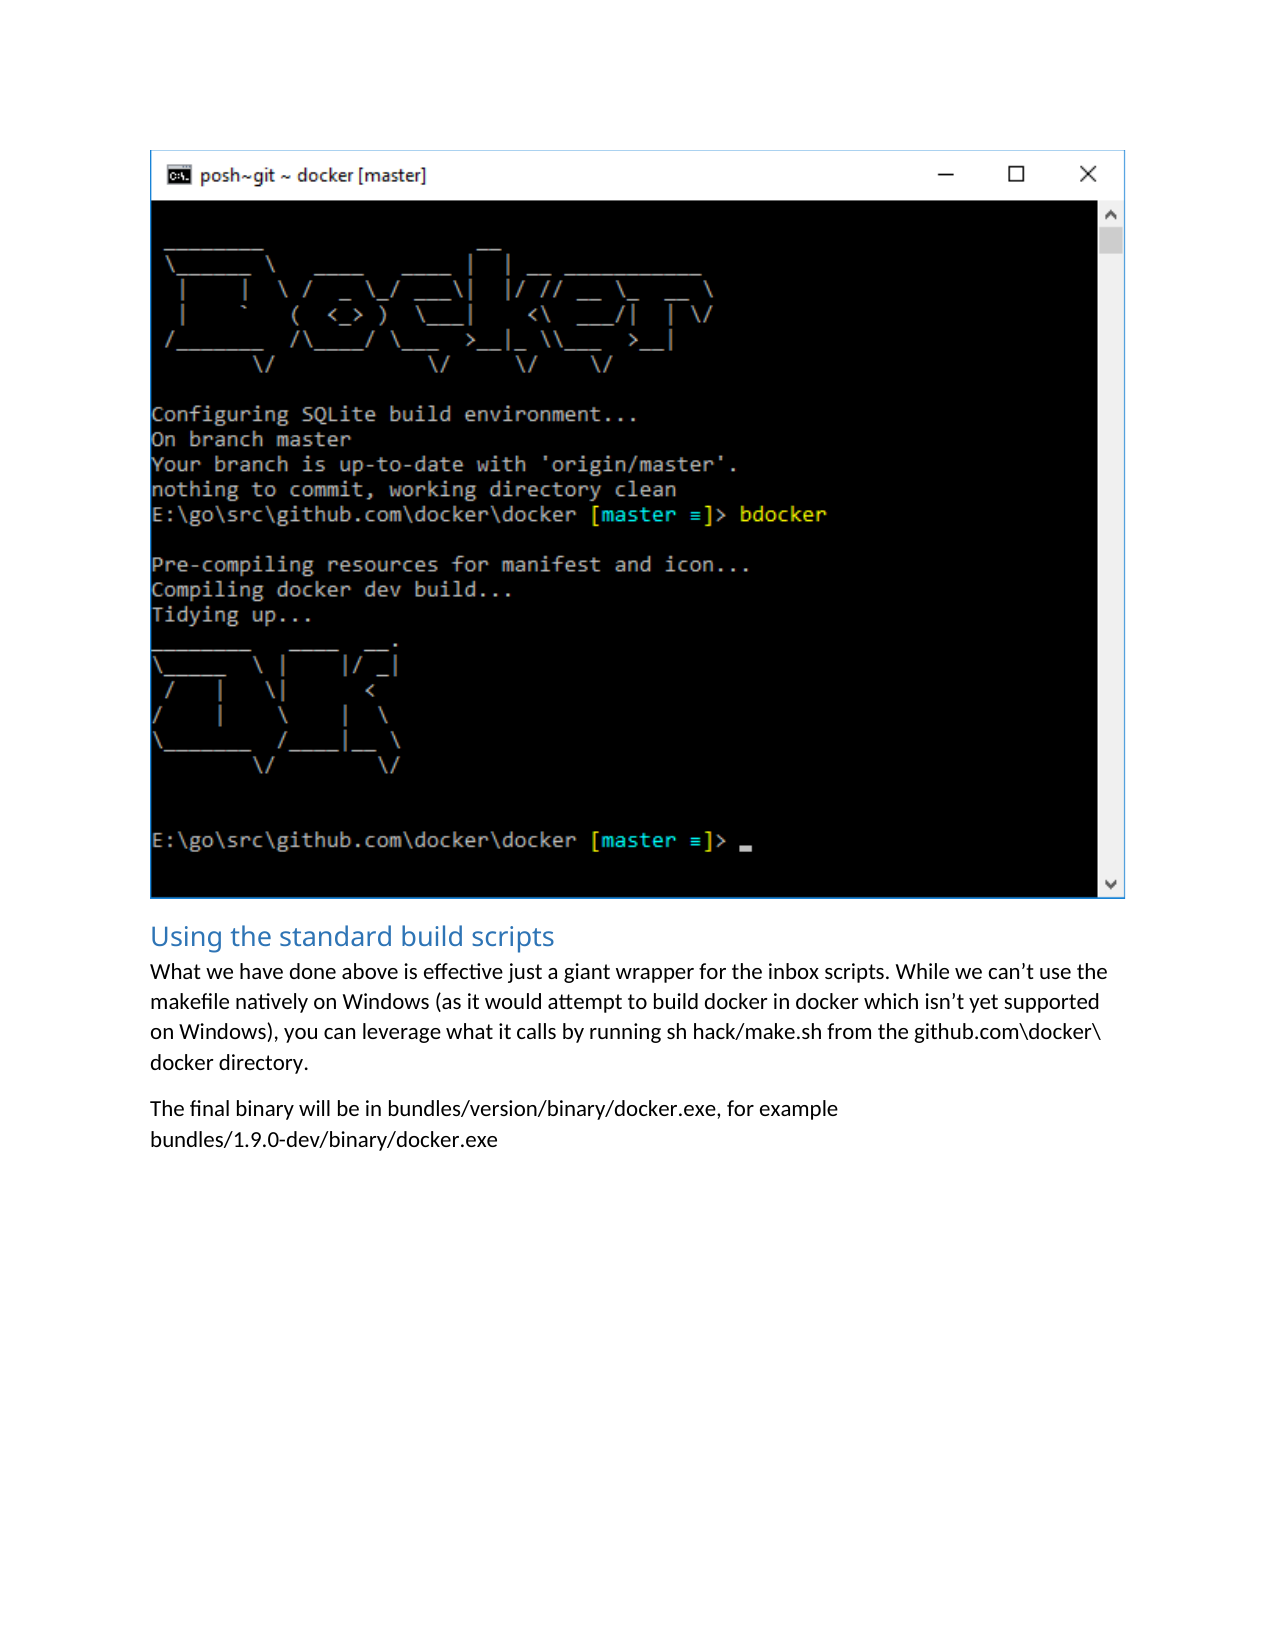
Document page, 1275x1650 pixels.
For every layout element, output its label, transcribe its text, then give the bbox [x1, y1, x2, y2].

text The final binary will be in bundles/version/binary/docker.exe, for example bundles/1.9.0-dev/binary/docker.exe [150, 1094, 1125, 1153]
subtitle Using the standard build scripts [150, 917, 1125, 954]
picture [150, 150, 1125, 899]
text What we have done above is effective just a giant wrapper for the inbox scripts. While we can’t use the makefile natively on Windows (as it would attempt to build docker in docker which isn’t yet supported on Windows), you can leverage what it calls by running sh hack/make.sh from the github.com\docker\docker directory. [150, 957, 1125, 1076]
